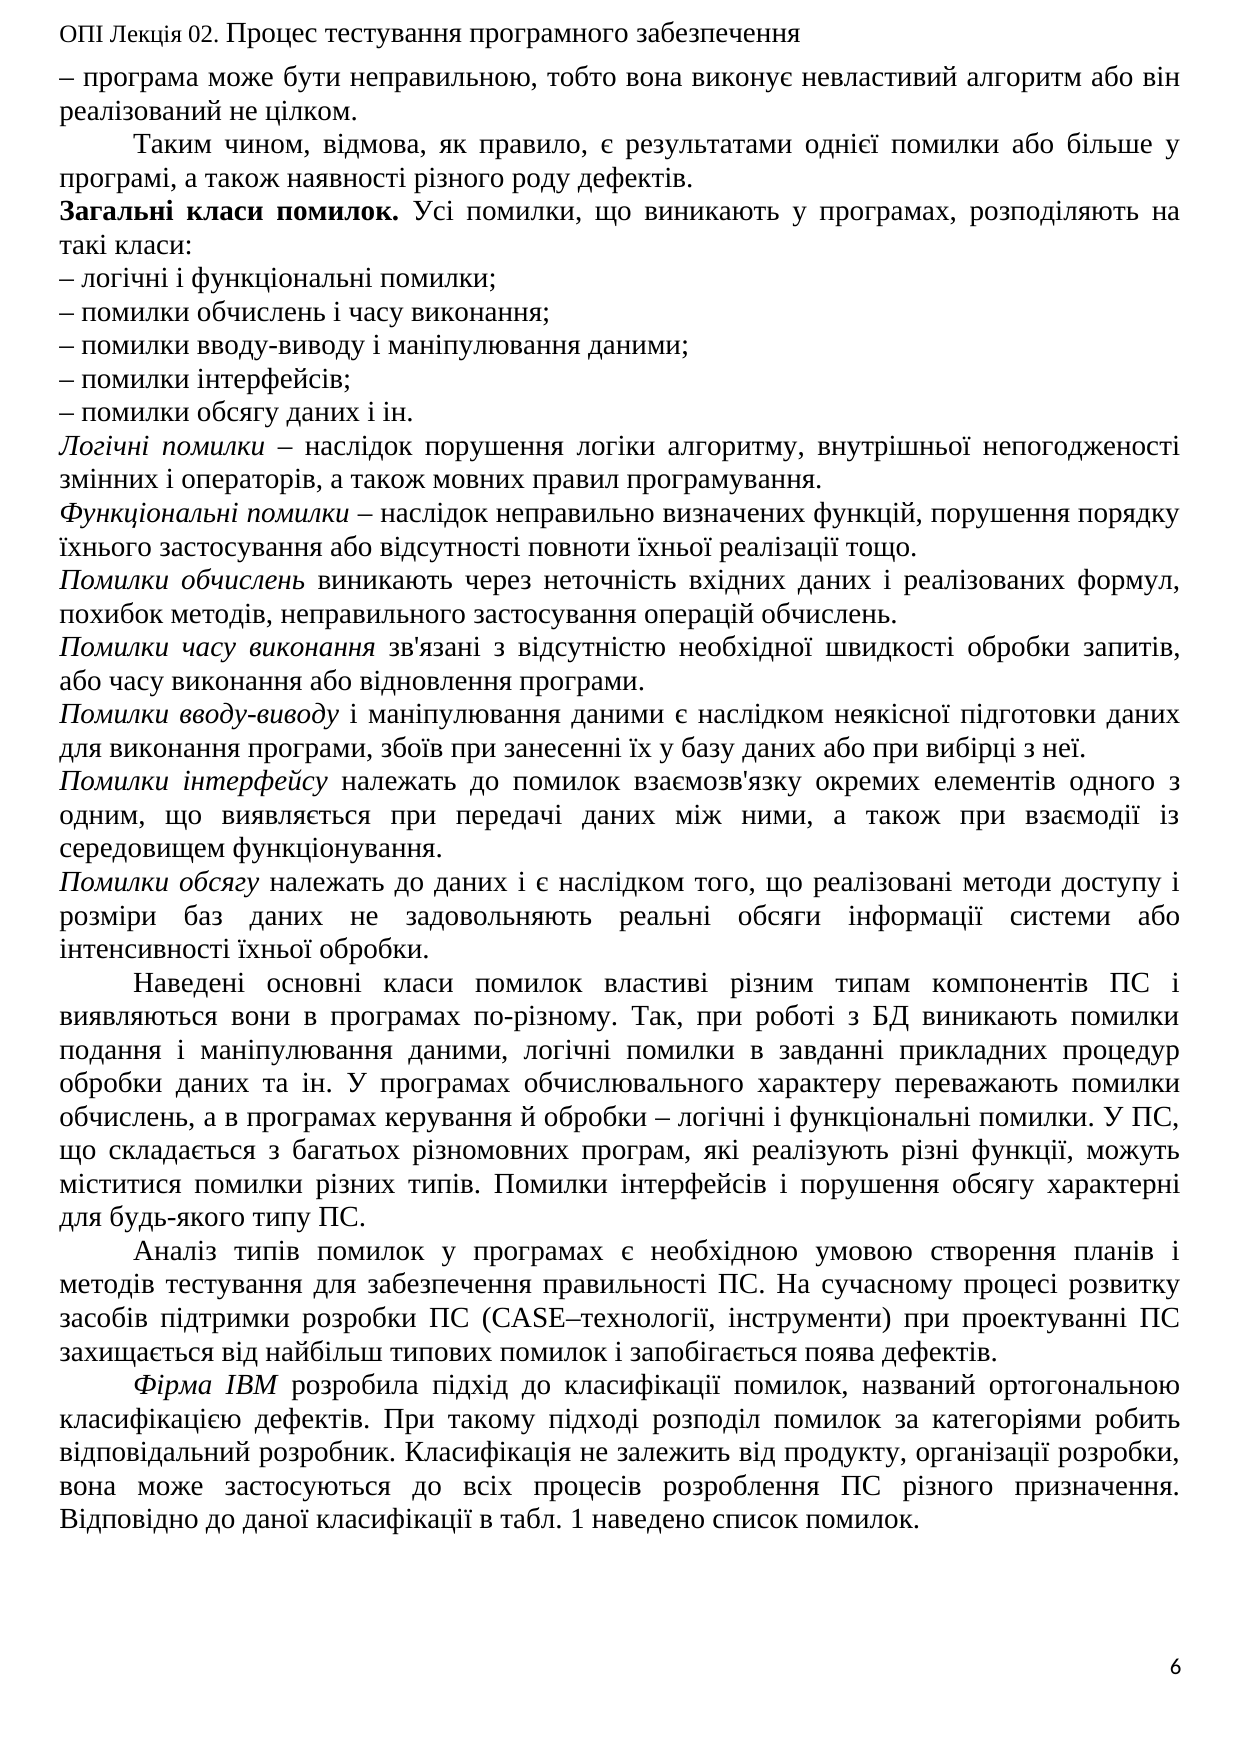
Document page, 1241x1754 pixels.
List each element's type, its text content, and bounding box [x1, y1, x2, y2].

text Загальні класи помилок. Усі помилки, що виникають у програмах, розподіляють на такі класи: [59, 193, 1181, 260]
text Таким чином, відмова, як правило, є результатами однієї помилки або більше у програмі, а також наявності різного роду дефектів. [59, 126, 1181, 193]
text Помилки вводу-виводу і маніпулювання даними є наслідком неякісної підготовки даних для виконання програми, збоїв при занесенні їх у базу даних або при вибірці з неї. [59, 696, 1181, 763]
text Функціональні помилки – наслідок неправильно визначених функцій, порушення порядку їхнього застосування або відсутності повноти їхньої реалізації тощо. [59, 495, 1181, 562]
text – помилки вводу-виводу і маніпулювання даними; [59, 327, 1181, 361]
text – програма може бути неправильною, тобто вона виконує невластивий алгоритм або він реалізований не цілком. [59, 59, 1181, 126]
text Помилки обчислень виникають через неточність вхідних даних і реалізованих формул, похибок методів, неправильного застосування операцій обчислень. [59, 562, 1181, 629]
text Помилки інтерфейсу належать до помилок взаємозв'язку окремих елементів одного з одним, що виявляється при передачі даних між ними, а також при взаємодії із середовищем функціонування. [59, 763, 1181, 864]
text Помилки обсягу належать до даних і є наслідком того, що реалізовані методи доступу і розміри баз даних не задовольняють реальні обсяги інформації системи або інтенсивності їхньої обробки. [59, 864, 1181, 965]
text Фірма IВМ розробила підхід до класифікації помилок, названий ортогональною класифікацією дефектів. При такому підході розподіл помилок за категоріями робить відповідальний розробник. Класифікація не залежить від продукту, організації розробки, вона може застосуються до всіх процесів розроблення ПС різного призначення. Відповідно до даної класифікації в табл. 1 наведено список помилок. [59, 1367, 1181, 1535]
text – помилки обсягу даних і ін. [59, 394, 1181, 428]
text – помилки обчислень і часу виконання; [59, 294, 1181, 327]
text Логічні помилки – наслідок порушення логіки алгоритму, внутрішньої непогодженості змінних і операторів, а також мовних правил програмування. [59, 428, 1181, 495]
text – помилки інтерфейсів; [59, 361, 1181, 394]
text – логічні і функціональні помилки; [59, 260, 1181, 294]
text Аналіз типів помилок у програмах є необхідною умовою створення планів і методів тестування для забезпечення правильності ПС. На сучасному процесі розвитку засобів підтримки розробки ПС (CASE–технології, інструменти) при проектуванні ПС захищається від найбільш типових помилок і запобігається поява дефектів. [59, 1233, 1181, 1367]
text Помилки часу виконання зв'язані з відсутністю необхідної швидкості обробки запитів, або часу виконання або відновлення програми. [59, 629, 1181, 696]
text Наведені основні класи помилок властиві різним типам компонентів ПС і виявляються вони в програмах по-різному. Так, при роботі з БД виникають помилки подання і маніпулювання даними, логічні помилки в завданні прикладних процедур обробки даних та ін. У програмах обчислювального характеру переважають помилки обчислень, а в програмах керування й обробки – логічні і функціональні помилки. У ПС, що складається з багатьох різномовних програм, які реалізують різні функції, можуть міститися помилки різних типів. Помилки інтерфейсів і порушення обсягу характерні для будь-якого типу ПС. [59, 965, 1181, 1233]
